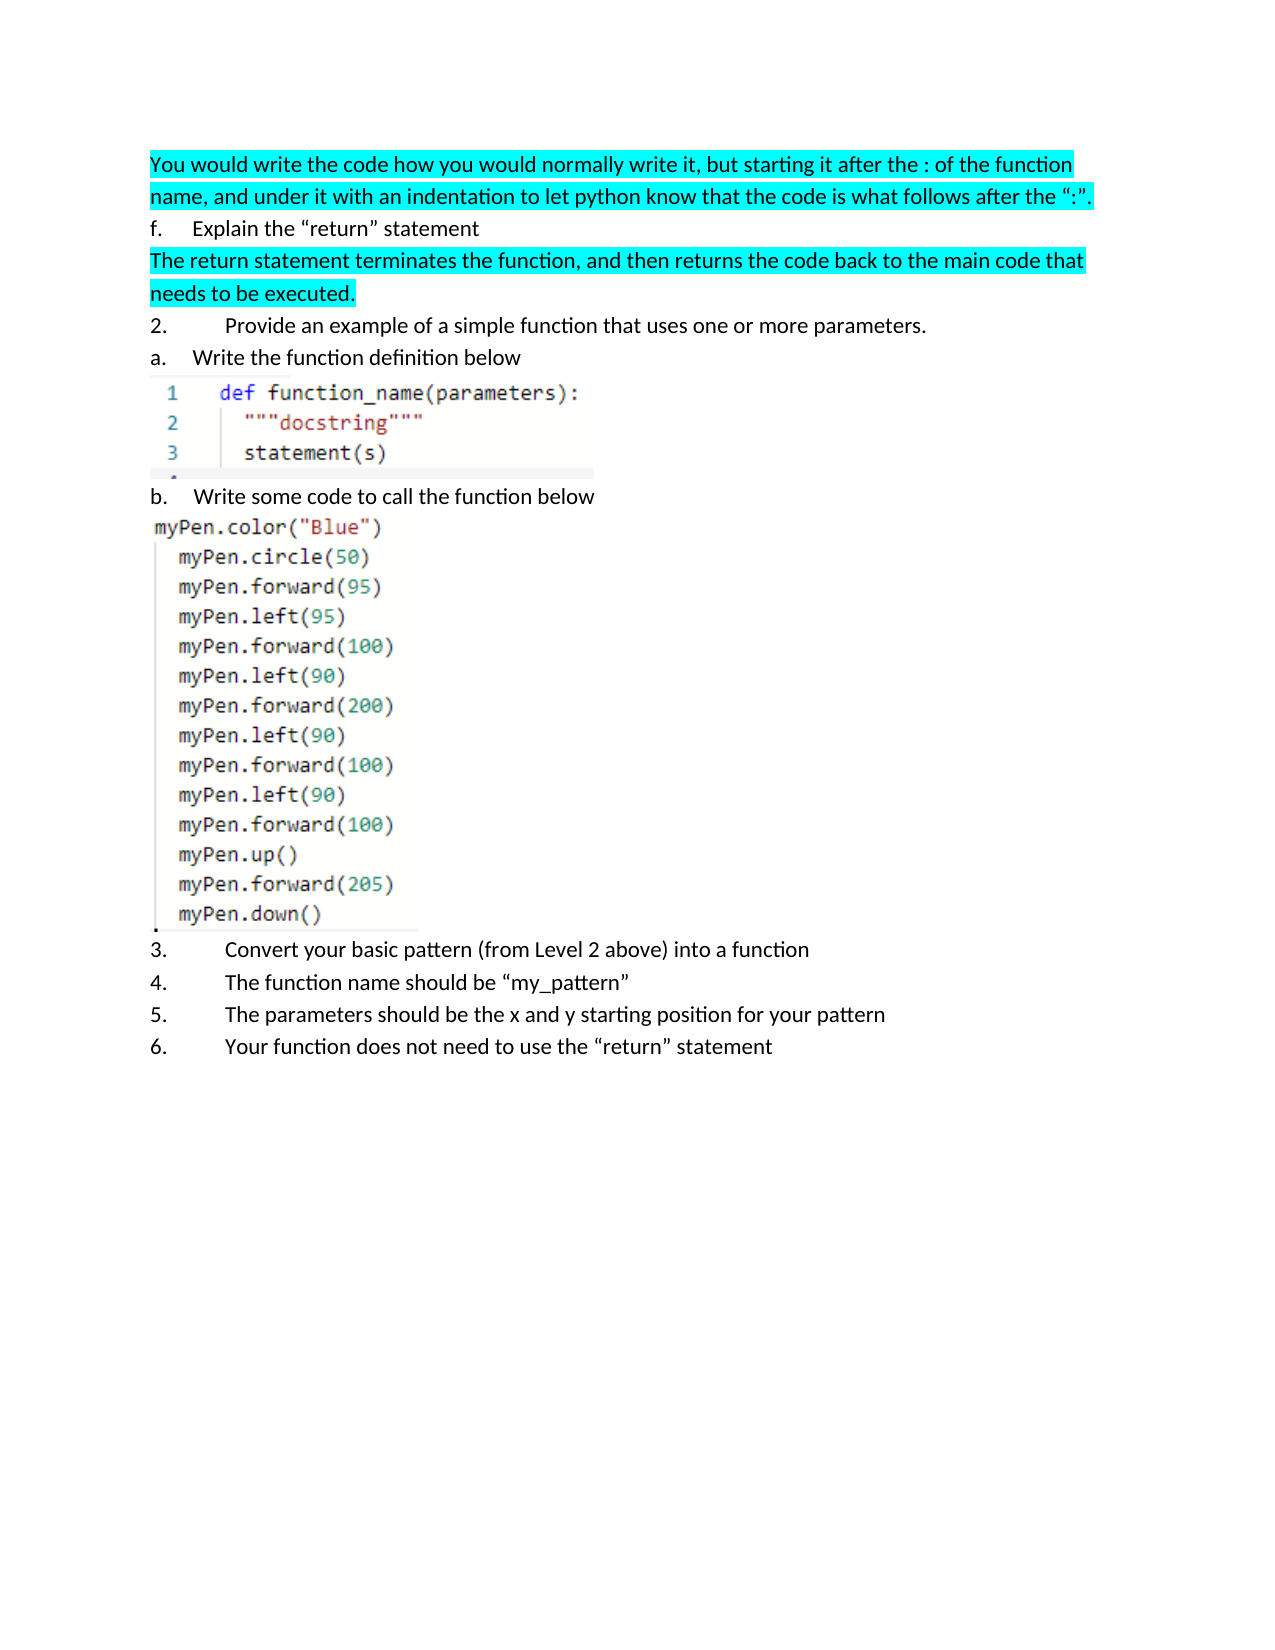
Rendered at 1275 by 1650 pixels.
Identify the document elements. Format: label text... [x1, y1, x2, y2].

text a. Write the function definition below [150, 343, 1125, 371]
text 4. The function name should be “my_pattern” [150, 968, 1125, 996]
text 6. Your function does not need to use the “return” statement [150, 1032, 1125, 1060]
text b. Write some code to call the function below [150, 482, 1125, 510]
text f. Explain the “return” statement [150, 214, 1125, 242]
text 5. The parameters should be the x and y starting position for your pattern [150, 1000, 1125, 1028]
text The return statement terminates the function, and then returns the code back to the main code that needs to be executed. [150, 247, 1125, 307]
text You would write the code how you would normally write it, but starting it after the : of the function name, and under it with an indentation to let python know that the code is what follows after the “:”. [150, 150, 1125, 210]
picture [150, 514, 419, 932]
picture [150, 375, 594, 479]
text 2. Provide an example of a simple function that uses one or more parameters. [150, 311, 1125, 339]
text 3. Convert your basic pattern (from Level 2 above) into a function [150, 936, 1125, 963]
